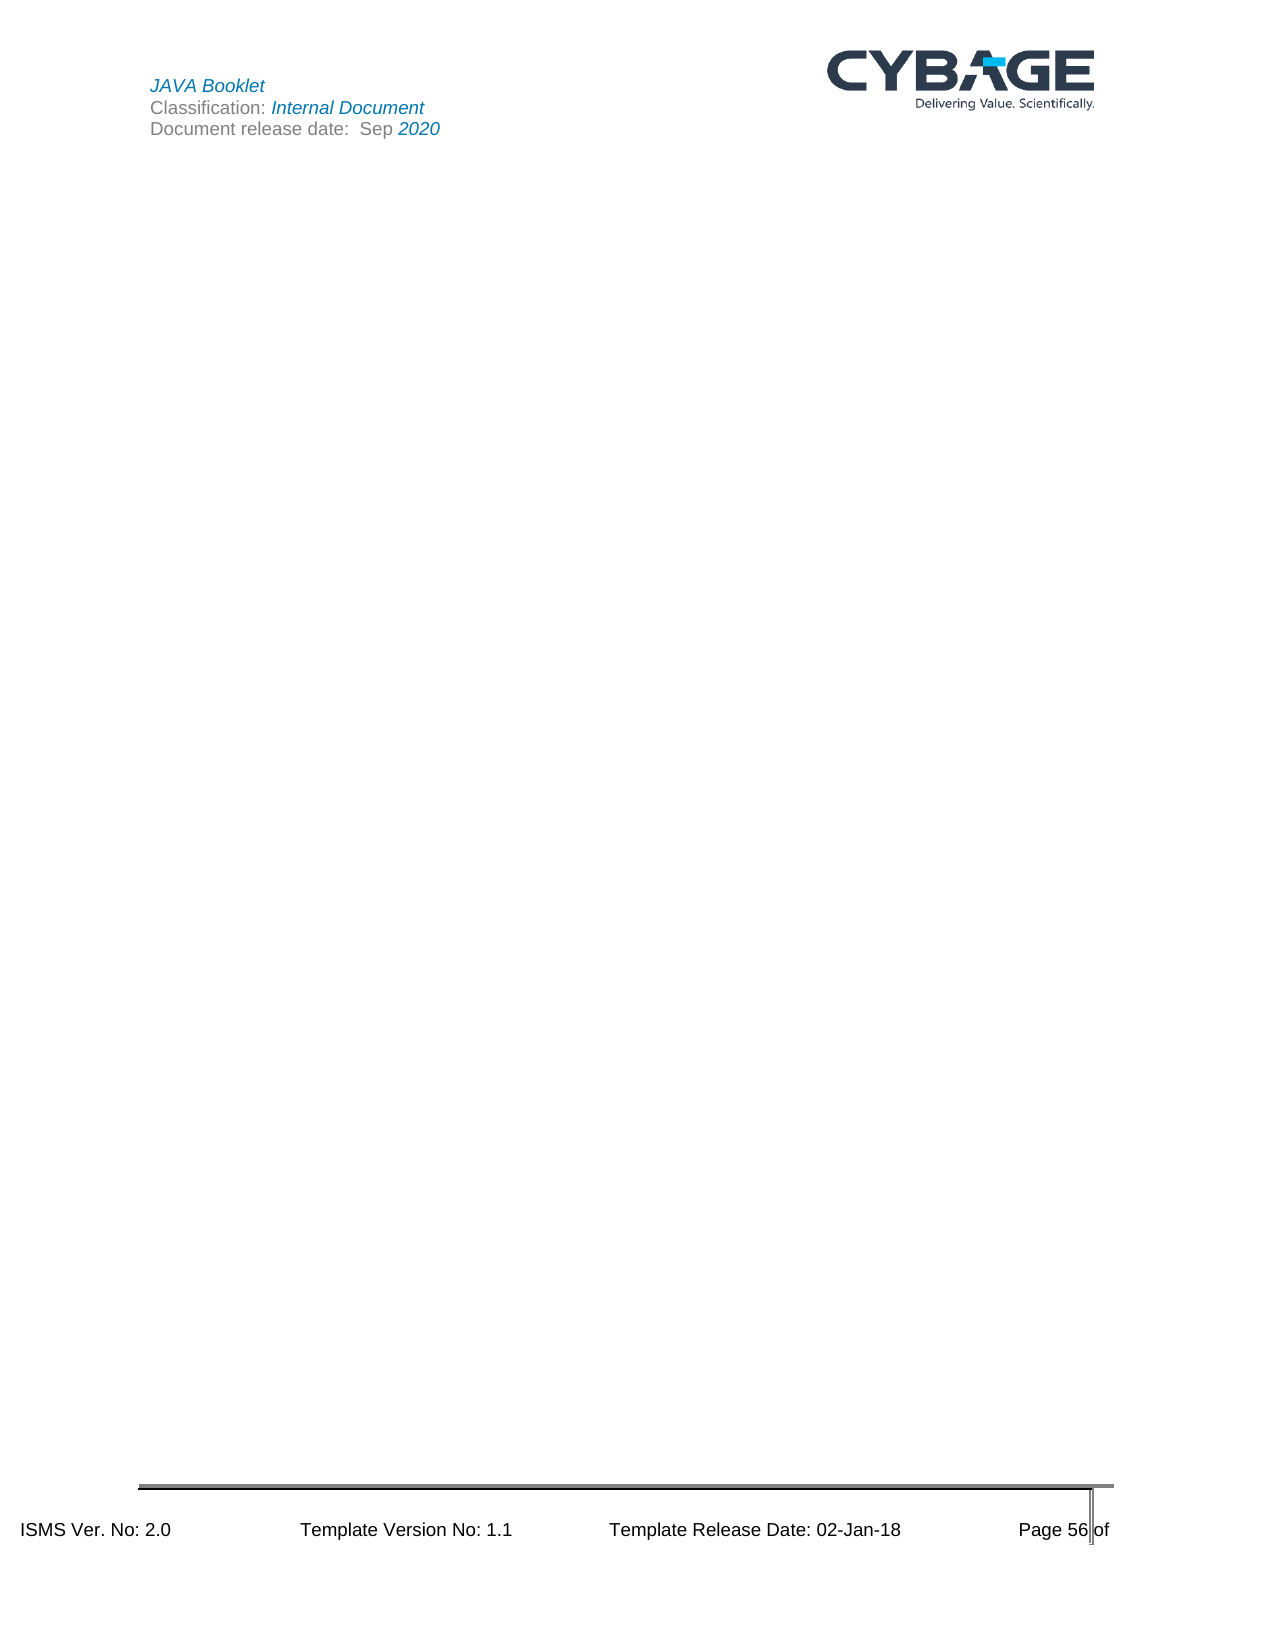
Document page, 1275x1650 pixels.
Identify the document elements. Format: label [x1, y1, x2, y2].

picture [805, 29, 1114, 129]
